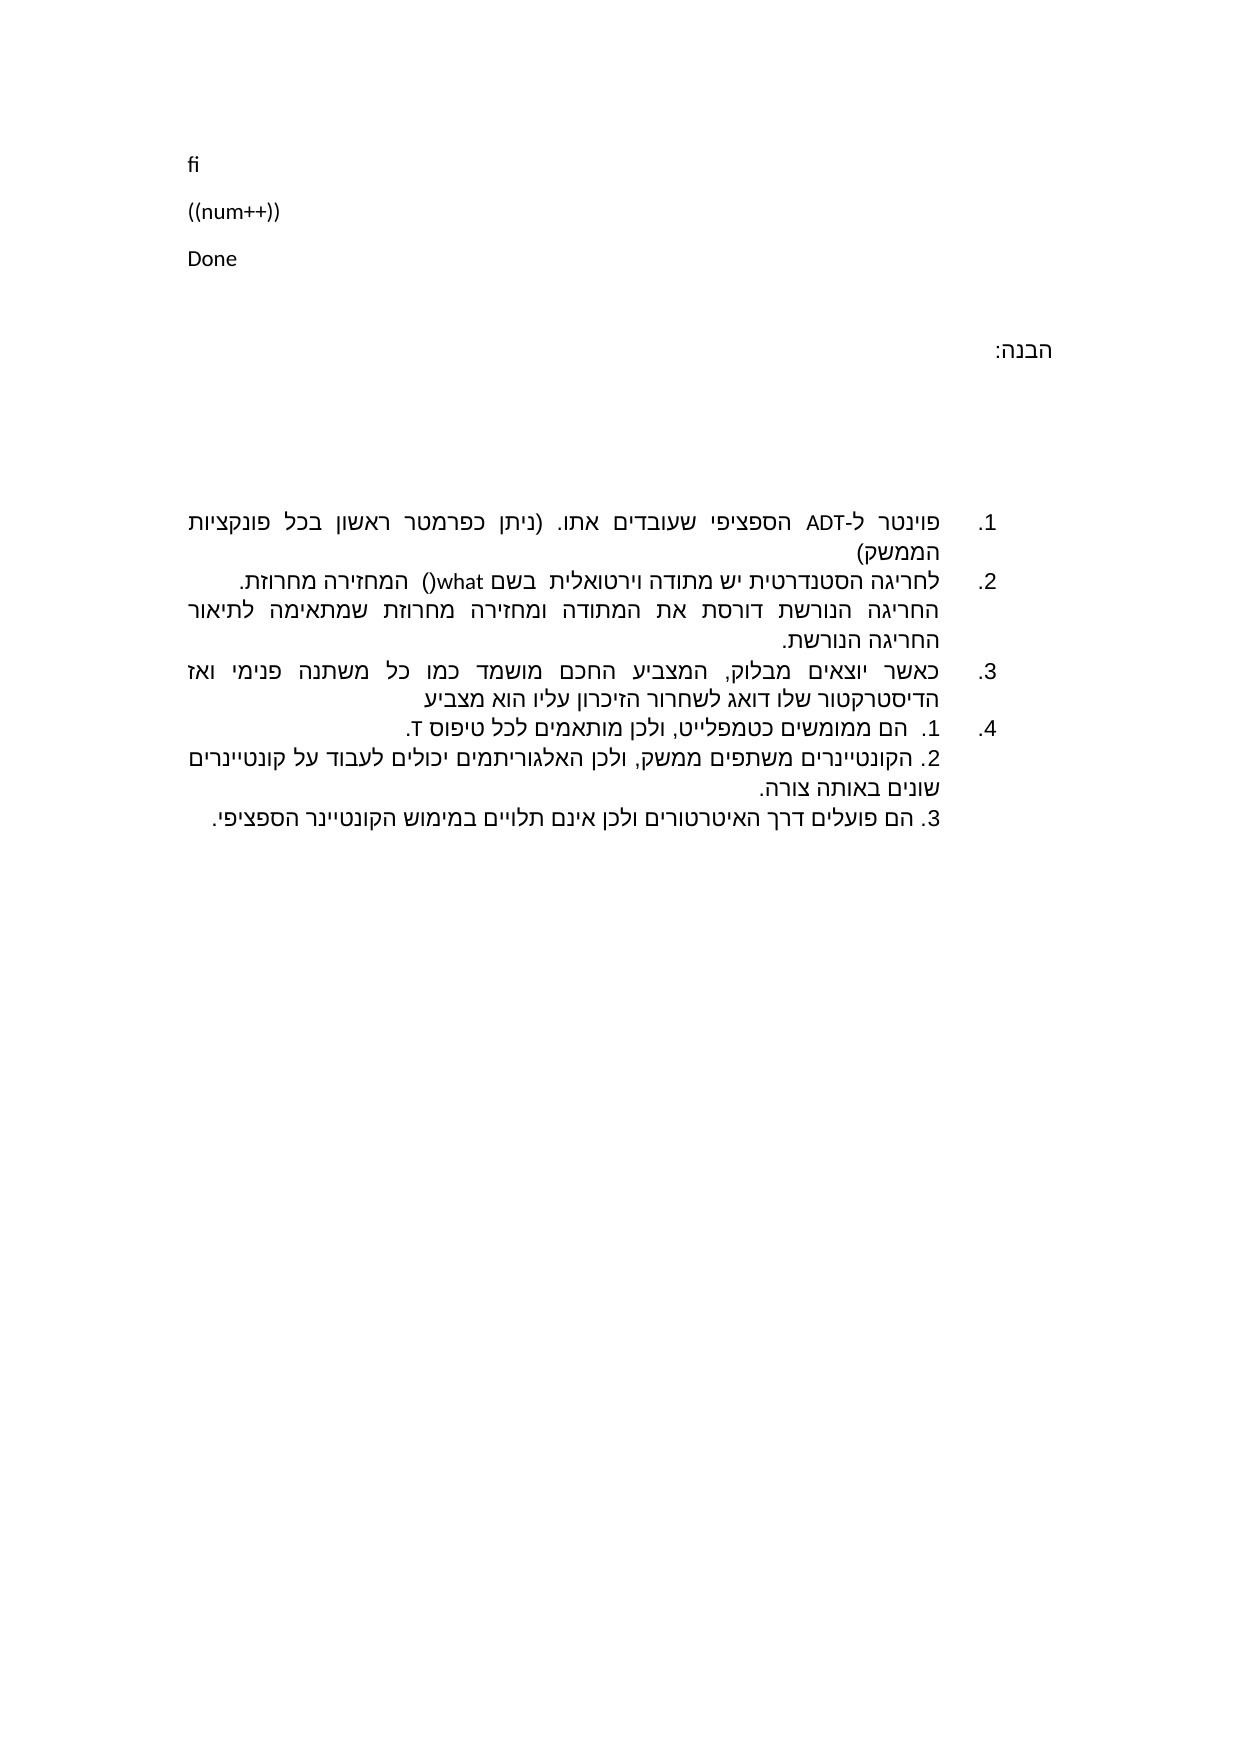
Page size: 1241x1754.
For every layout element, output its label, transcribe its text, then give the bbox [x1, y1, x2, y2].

text הבנה: [187, 337, 1053, 364]
list פוינטר ל-ADT הספציפי שעובדים אתו. (ניתן כפרמטר ראשון בכל פונקציות הממשק) [187, 508, 978, 565]
list כאשר יוצאים מבלוק, המצביע החכם מושמד כמו כל משתנה פנימי ואז הדיסטרקטור שלו דואג לשחרור הזיכרון עליו הוא מצביע [187, 658, 978, 712]
text Done [187, 244, 1053, 272]
list החריגה הנורשת דורסת את המתודה ומחזירה מחרוזת שמתאימה לתיאור החריגה הנורשת. [187, 597, 940, 654]
list 2. הקונטיינרים משתפים ממשק, ולכן האלגוריתמים יכולים לעבוד על קונטיינרים שונים באותה צורה. [187, 745, 940, 801]
list לחריגה הסטנדרטית יש מתודה וירטואלית בשם what() המחזירה מחרוזת. [187, 567, 978, 595]
list 3. הם פועלים דרך האיטרטורים ולכן אינם תלויים במימוש הקונטיינר הספציפי. [187, 805, 940, 832]
text ((num++)) [187, 197, 1053, 225]
text fi [187, 150, 1053, 178]
list 1. הם ממומשים כטמפלייט, ולכן מותאמים לכל טיפוס T. [187, 714, 978, 743]
